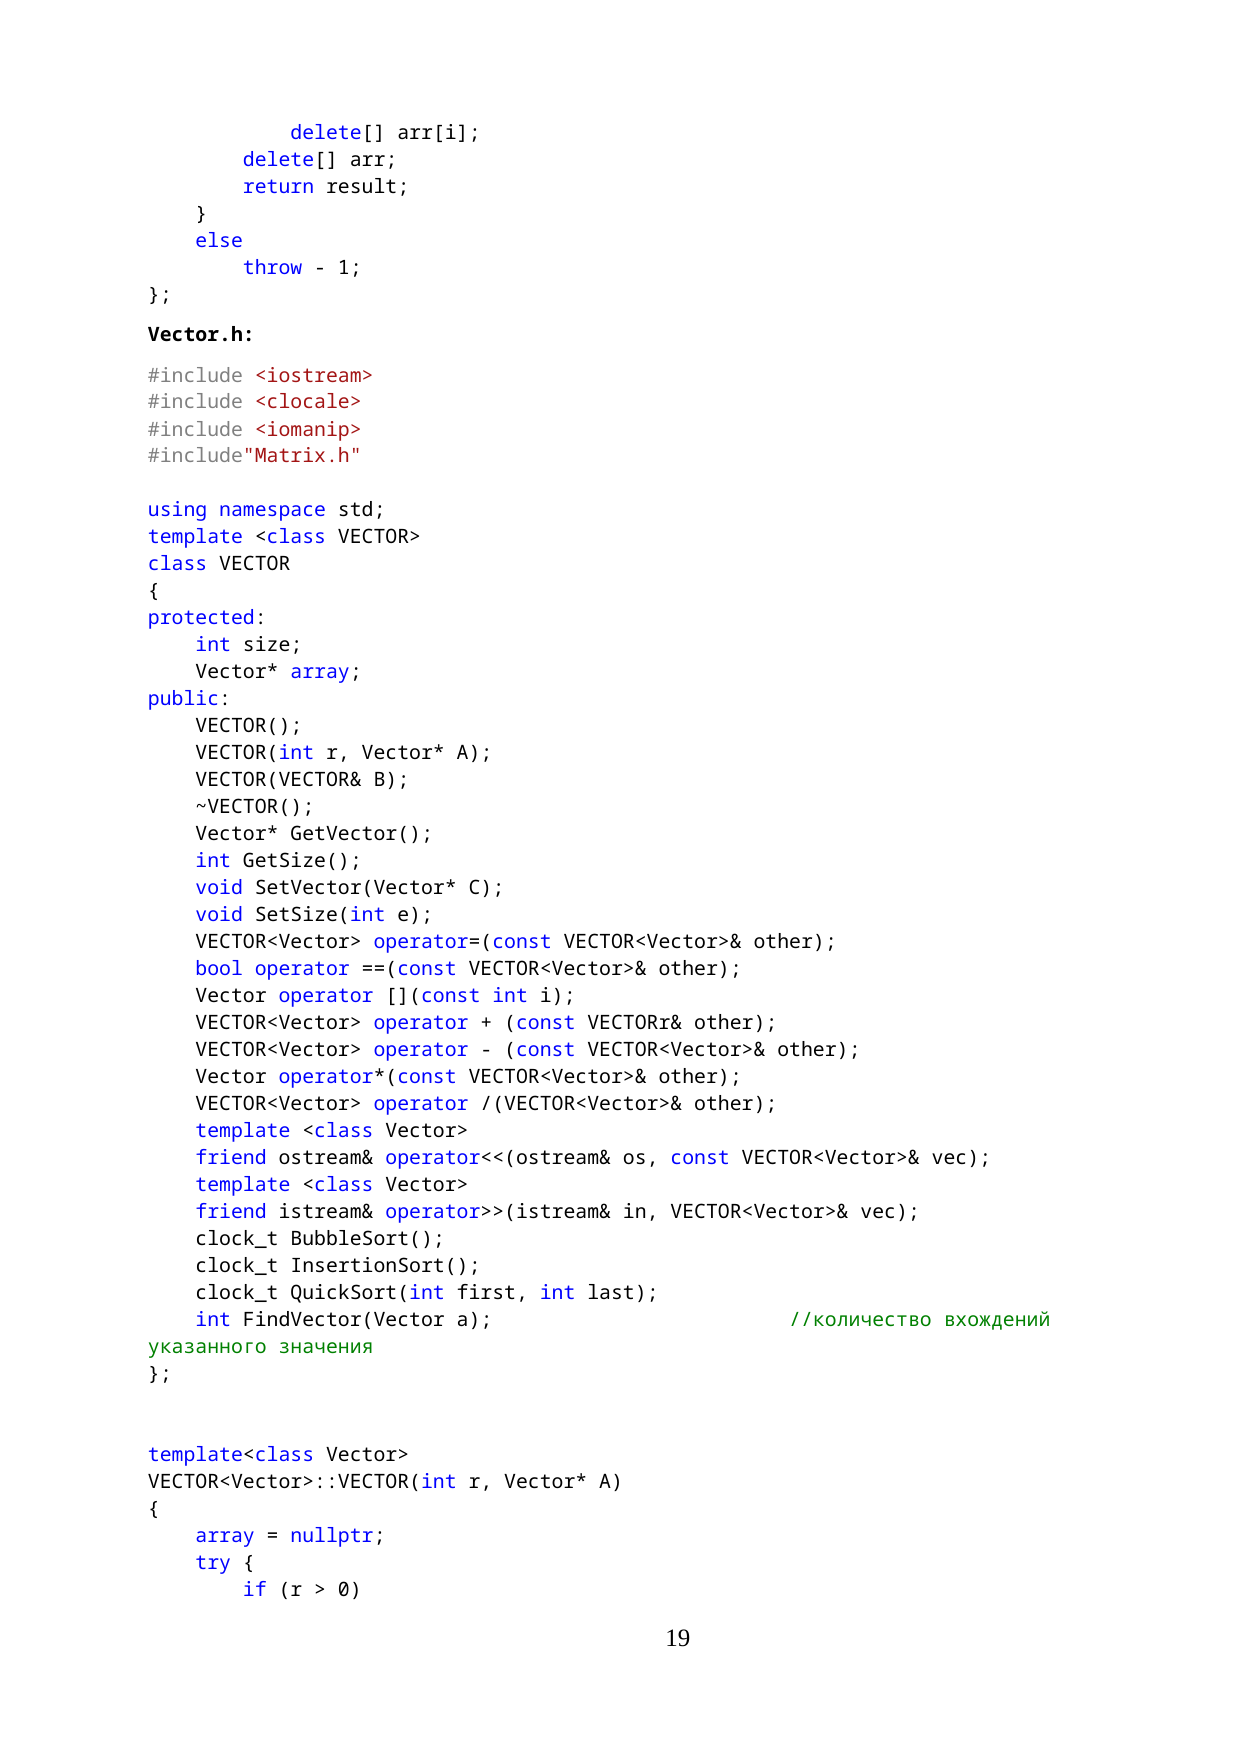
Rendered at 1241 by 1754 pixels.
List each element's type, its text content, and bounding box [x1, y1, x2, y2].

text VECTOR<Vector> operator=(const VECTOR<Vector>& other); [148, 927, 1152, 954]
text friend istream& operator>>(istream& in, VECTOR<Vector>& vec); [148, 1197, 1152, 1224]
text ~VECTOR(); [148, 792, 1152, 819]
text #include <iostream> [148, 361, 1152, 388]
text VECTOR<Vector>::VECTOR(int r, Vector* A) [148, 1467, 1152, 1494]
text return result; [148, 172, 1152, 199]
text template <class Vector> [148, 1170, 1152, 1197]
text }; [148, 1359, 1152, 1386]
text Vector operator [](const int i); [148, 981, 1152, 1008]
text { [148, 1494, 1152, 1521]
text using namespace std; [148, 496, 1152, 523]
text else [148, 226, 1152, 253]
text class VECTOR [148, 550, 1152, 577]
text Vector operator*(const VECTOR<Vector>& other); [148, 1062, 1152, 1089]
text #include <clocale> [148, 388, 1152, 415]
text template <class Vector> [148, 1116, 1152, 1143]
text public: [148, 684, 1152, 712]
text #include <iomanip> [148, 415, 1152, 442]
text VECTOR(); [148, 712, 1152, 738]
text delete[] arr; [148, 145, 1152, 172]
text clock_t InsertionSort(); [148, 1251, 1152, 1278]
text template <class VECTOR> [148, 523, 1152, 550]
text clock_t BubbleSort(); [148, 1224, 1152, 1251]
text VECTOR(int r, Vector* A); [148, 738, 1152, 766]
text delete[] arr[i]; [148, 118, 1152, 145]
text }; [148, 280, 1152, 307]
text VECTOR(VECTOR& B); [148, 766, 1152, 792]
text void SetVector(Vector* C); [148, 873, 1152, 900]
text int size; [148, 631, 1152, 658]
text Vector* GetVector(); [148, 819, 1152, 846]
text int FindVector(Vector a); //количество вхождений указанного значения [148, 1305, 1152, 1359]
text protected: [148, 604, 1152, 631]
text int GetSize(); [148, 846, 1152, 873]
text void SetSize(int e); [148, 900, 1152, 927]
text template<class Vector> [148, 1440, 1152, 1467]
text throw - 1; [148, 253, 1152, 280]
text array = nullptr; [148, 1521, 1152, 1548]
text VECTOR<Vector> operator + (const VECTORr& other); [148, 1008, 1152, 1035]
text if (r > 0) [148, 1575, 1152, 1602]
text #include"Matrix.h" [148, 442, 1152, 469]
text VECTOR<Vector> operator - (const VECTOR<Vector>& other); [148, 1035, 1152, 1062]
text Vector* array; [148, 658, 1152, 684]
text try { [148, 1548, 1152, 1575]
text VECTOR<Vector> operator /(VECTOR<Vector>& other); [148, 1089, 1152, 1116]
text friend ostream& operator<<(ostream& os, const VECTOR<Vector>& vec); [148, 1143, 1152, 1170]
text clock_t QuickSort(int first, int last); [148, 1278, 1152, 1305]
text { [148, 577, 1152, 604]
text bool operator ==(const VECTOR<Vector>& other); [148, 954, 1152, 981]
text Vector.h: [148, 320, 1152, 347]
text } [148, 199, 1152, 226]
